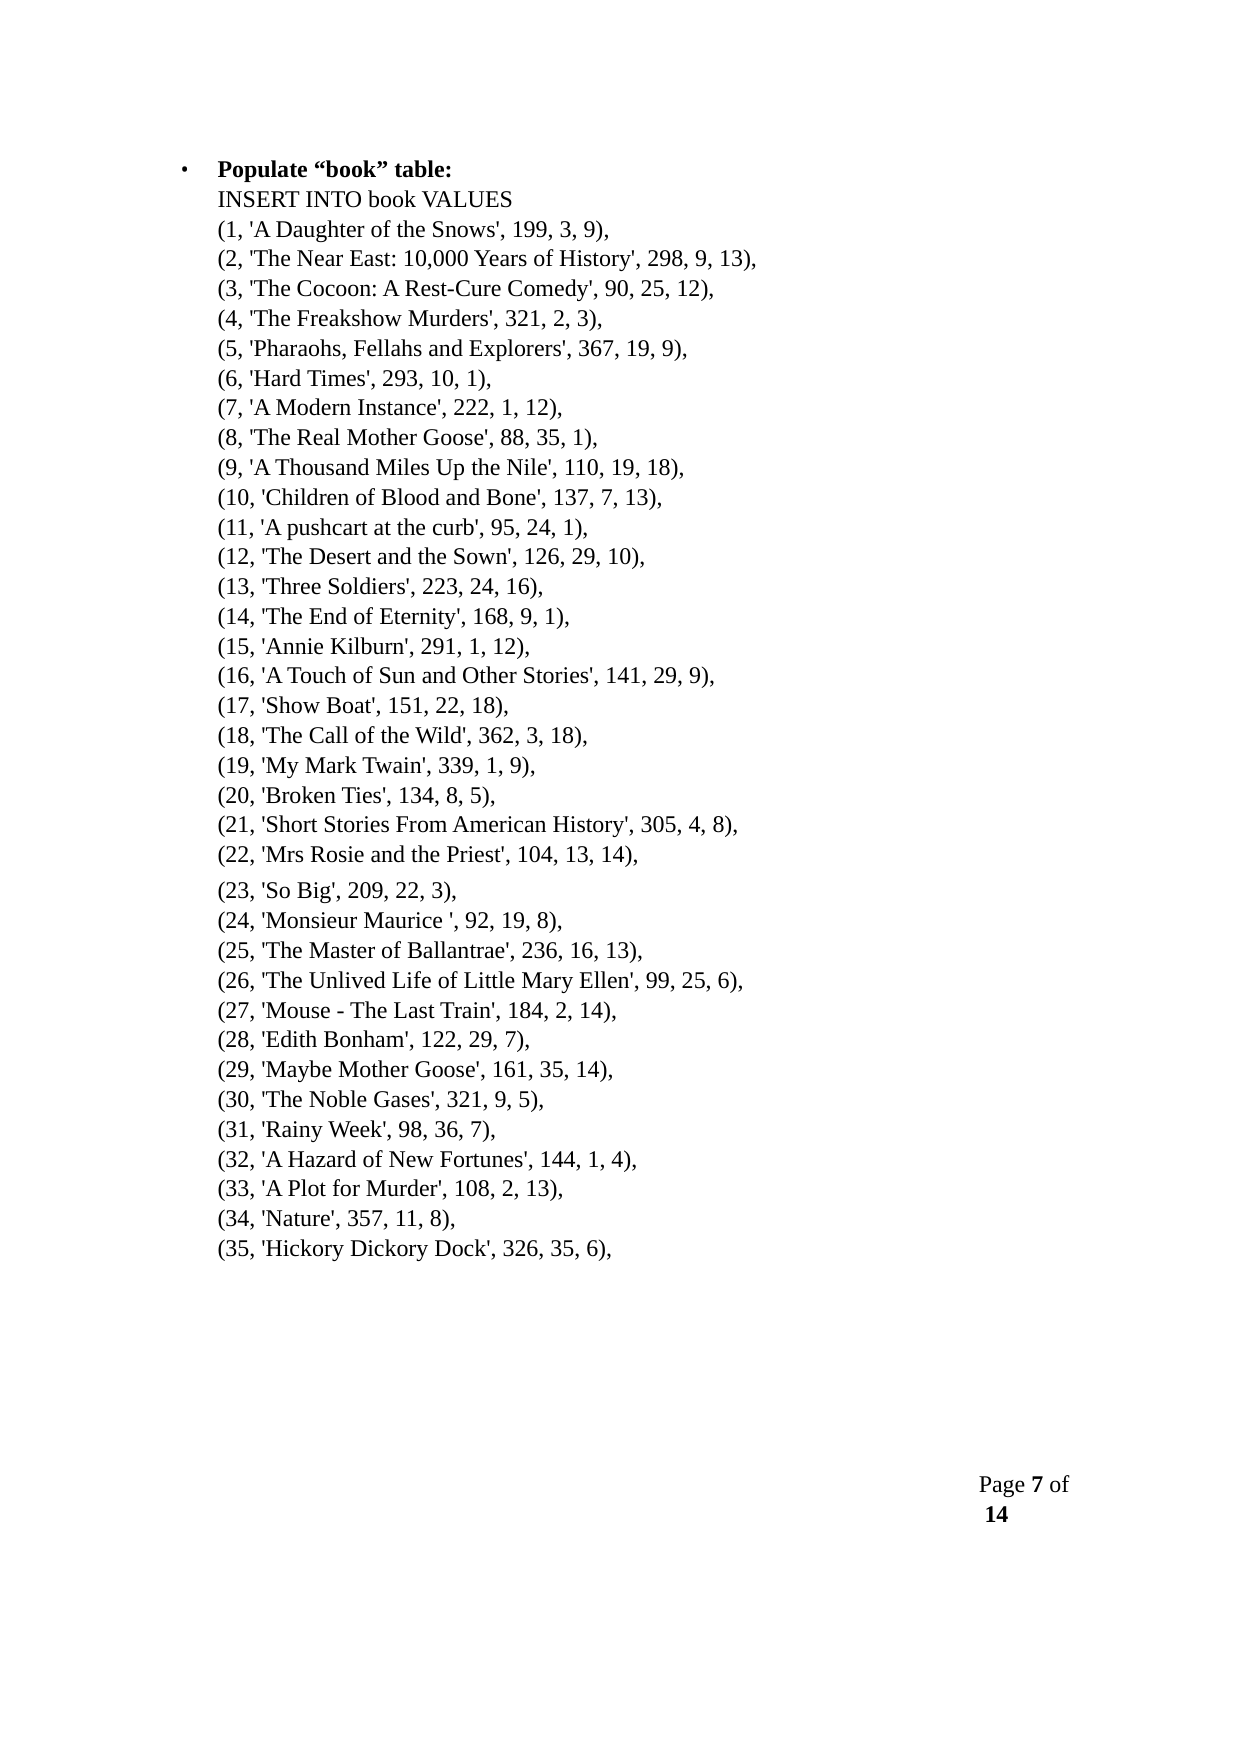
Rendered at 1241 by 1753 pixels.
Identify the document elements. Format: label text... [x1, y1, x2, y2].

text (31, 'Rainy Week', 98, 36, 7), [217, 1115, 987, 1142]
text (2, 'The Near East: 10,000 Years of History', 298, 9, 13), [217, 244, 987, 272]
text (5, 'Pharaohs, Fellahs and Explorers', 367, 19, 9), [217, 334, 987, 361]
text (25, 'The Master of Ballantrae', 236, 16, 13), [217, 936, 987, 964]
text (24, 'Monsieur Maurice ', 92, 19, 8), [217, 906, 987, 934]
text • Populate “book” table: [130, 154, 1031, 183]
text (27, 'Mouse - The Last Train', 184, 2, 14), [217, 996, 987, 1023]
text (33, 'A Plot for Murder', 108, 2, 13), [217, 1174, 987, 1202]
text (9, 'A Thousand Miles Up the Nile', 110, 19, 18), [217, 453, 987, 481]
text (10, 'Children of Blood and Bone', 137, 7, 13), [217, 483, 987, 510]
text (6, 'Hard Times', 293, 10, 1), [217, 364, 987, 391]
text (17, 'Show Boat', 151, 22, 18), [217, 691, 987, 719]
text (12, 'The Desert and the Sown', 126, 29, 10), [217, 542, 987, 570]
text (11, 'A pushcart at the curb', 95, 24, 1), [217, 513, 987, 540]
text (26, 'The Unlived Life of Little Mary Ellen', 99, 25, 6), [217, 966, 987, 993]
text (23, 'So Big', 209, 22, 3), [217, 876, 987, 904]
text (3, 'The Cocoon: A Rest-Cure Comedy', 90, 25, 12), [217, 274, 987, 302]
text (8, 'The Real Mother Goose', 88, 35, 1), [217, 423, 987, 451]
text (35, 'Hickory Dickory Dock', 326, 35, 6), [217, 1234, 987, 1262]
text (14, 'The End of Eternity', 168, 9, 1), [217, 602, 987, 629]
text (4, 'The Freakshow Murders', 321, 2, 3), [217, 304, 987, 332]
text (34, 'Nature', 357, 11, 8), [217, 1204, 987, 1232]
text (32, 'A Hazard of New Fortunes', 144, 1, 4), [217, 1144, 987, 1172]
text (18, 'The Call of the Wild', 362, 3, 18), [217, 721, 987, 749]
text (29, 'Maybe Mother Goose', 161, 35, 14), [217, 1055, 987, 1083]
text (22, 'Mrs Rosie and the Priest', 104, 13, 14), [217, 840, 987, 868]
text (7, 'A Modern Instance', 222, 1, 12), [217, 393, 987, 421]
text (1, 'A Daughter of the Snows', 199, 3, 9), [217, 215, 987, 242]
text (20, 'Broken Ties', 134, 8, 5), [217, 781, 987, 808]
text (30, 'The Noble Gases', 321, 9, 5), [217, 1085, 987, 1113]
text (19, 'My Mark Twain', 339, 1, 9), [217, 751, 987, 778]
text (15, 'Annie Kilburn', 291, 1, 12), [217, 632, 987, 659]
text (16, 'A Touch of Sun and Other Stories', 141, 29, 9), [217, 662, 987, 689]
text (21, 'Short Stories From American History', 305, 4, 8), [217, 811, 987, 838]
text (13, 'Three Soldiers', 223, 24, 16), [217, 572, 987, 600]
text INSERT INTO book VALUES [217, 185, 987, 212]
text (28, 'Edith Bonham', 122, 29, 7), [217, 1025, 987, 1053]
